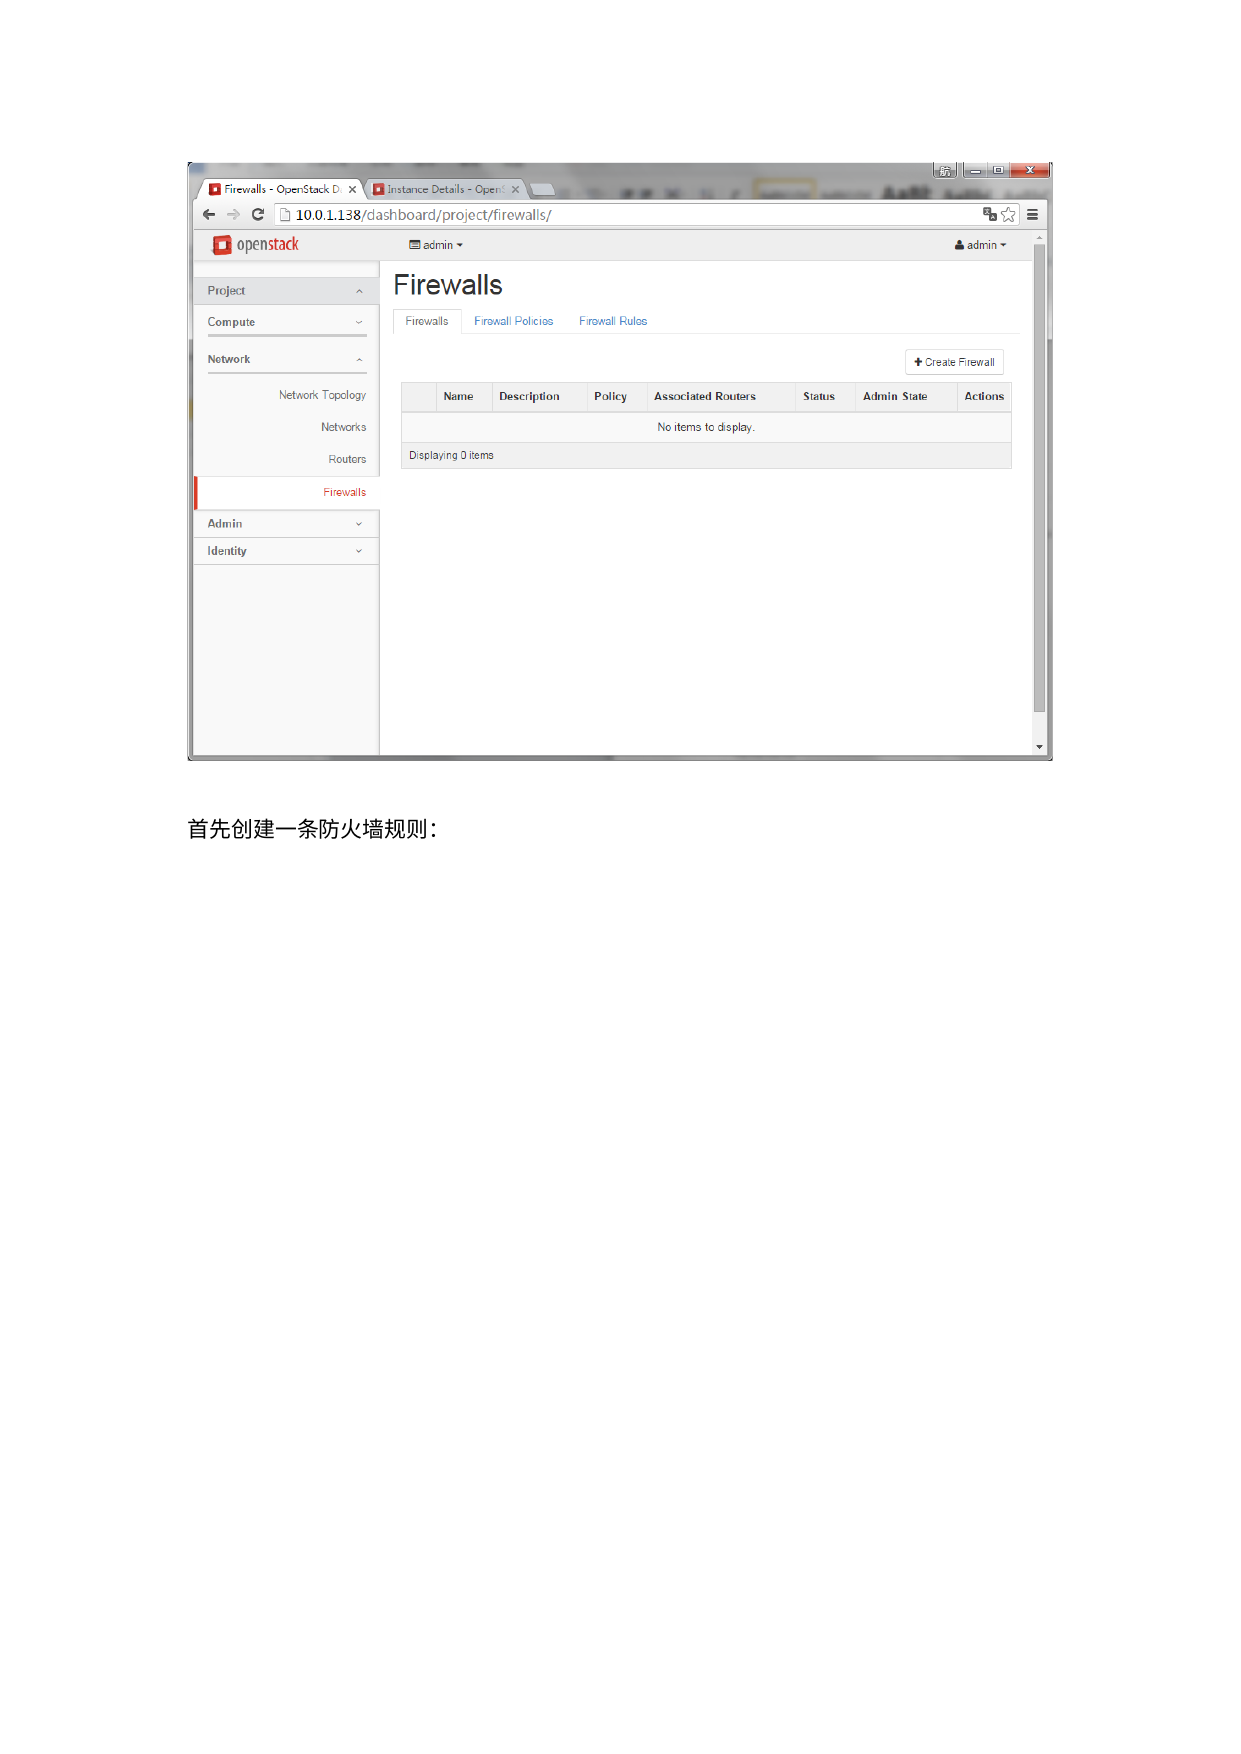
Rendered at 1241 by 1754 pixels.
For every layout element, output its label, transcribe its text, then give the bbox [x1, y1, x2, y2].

picture [187, 162, 1053, 761]
text 首先创建一条防火墙规则： [187, 812, 1053, 844]
